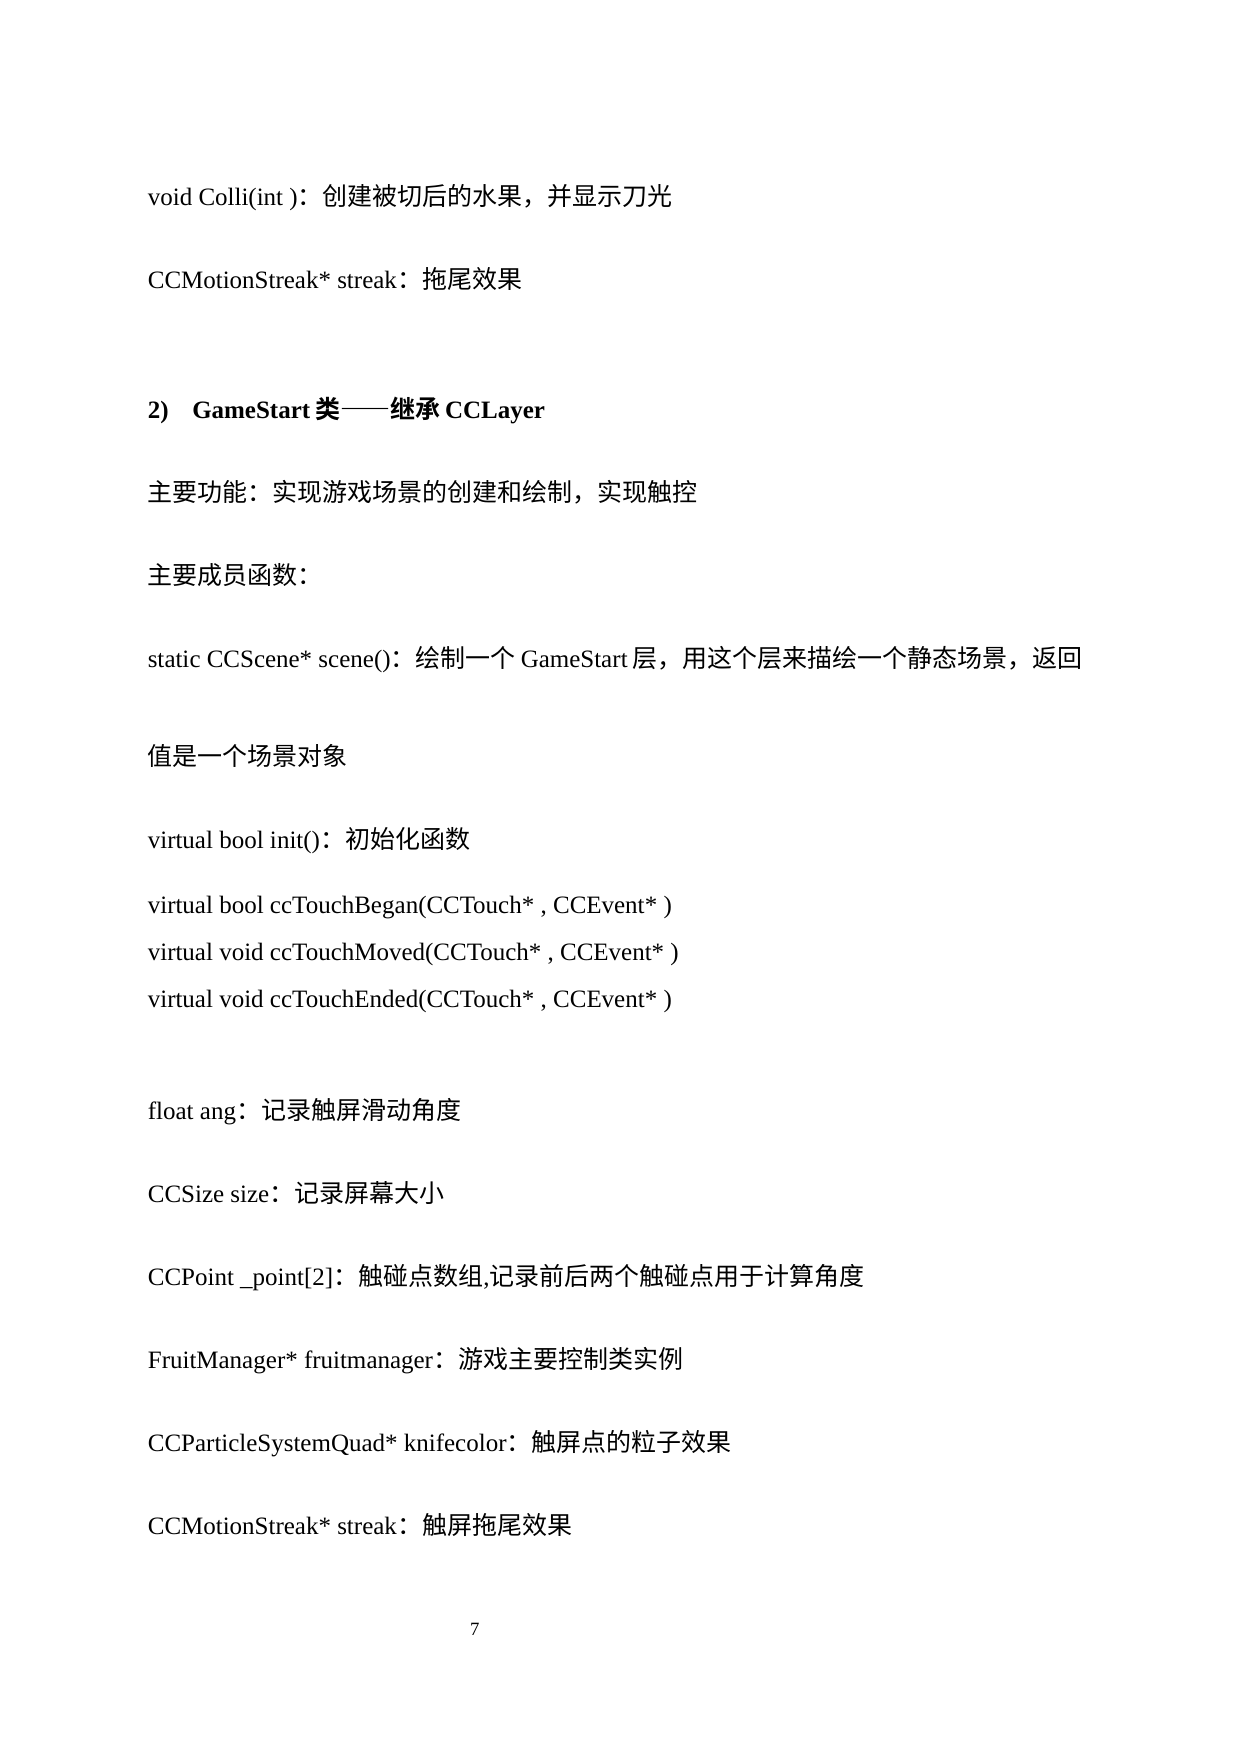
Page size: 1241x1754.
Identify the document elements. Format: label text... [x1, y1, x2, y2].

list GameStart类——继承CCLayer [148, 375, 1092, 440]
text FruitManager* fruitmanager：游戏主要控制类实例 [148, 1325, 1092, 1390]
text float ang：记录触屏滑动角度 [148, 1076, 1092, 1141]
text CCPoint _point[2]：触碰点数组,记录前后两个触碰点用于计算角度 [148, 1242, 1092, 1307]
text static CCScene* scene()：绘制一个GameStart层，用这个层来描绘一个静态场景，返回值是一个场景对象 [148, 624, 1092, 787]
text CCParticleSystemQuad* knifecolor：触屏点的粒子效果 [148, 1408, 1092, 1473]
text void Colli(int )：创建被切后的水果，并显示刀光 [148, 162, 1092, 227]
text CCSize size：记录屏幕大小 [148, 1159, 1092, 1224]
text virtual void ccTouchEnded(CCTouch* , CCEvent* ) [148, 982, 1092, 1014]
text CCMotionStreak* streak：拖尾效果 [148, 245, 1092, 310]
text virtual void ccTouchMoved(CCTouch* , CCEvent* ) [148, 935, 1092, 968]
text virtual bool ccTouchBegan(CCTouch* , CCEvent* ) [148, 888, 1092, 921]
text 主要成员函数： [148, 541, 1092, 606]
text 主要功能：实现游戏场景的创建和绘制，实现触控 [148, 458, 1092, 523]
text CCMotionStreak* streak：触屏拖尾效果 [148, 1491, 1092, 1556]
text virtual bool init()：初始化函数 [148, 805, 1092, 870]
